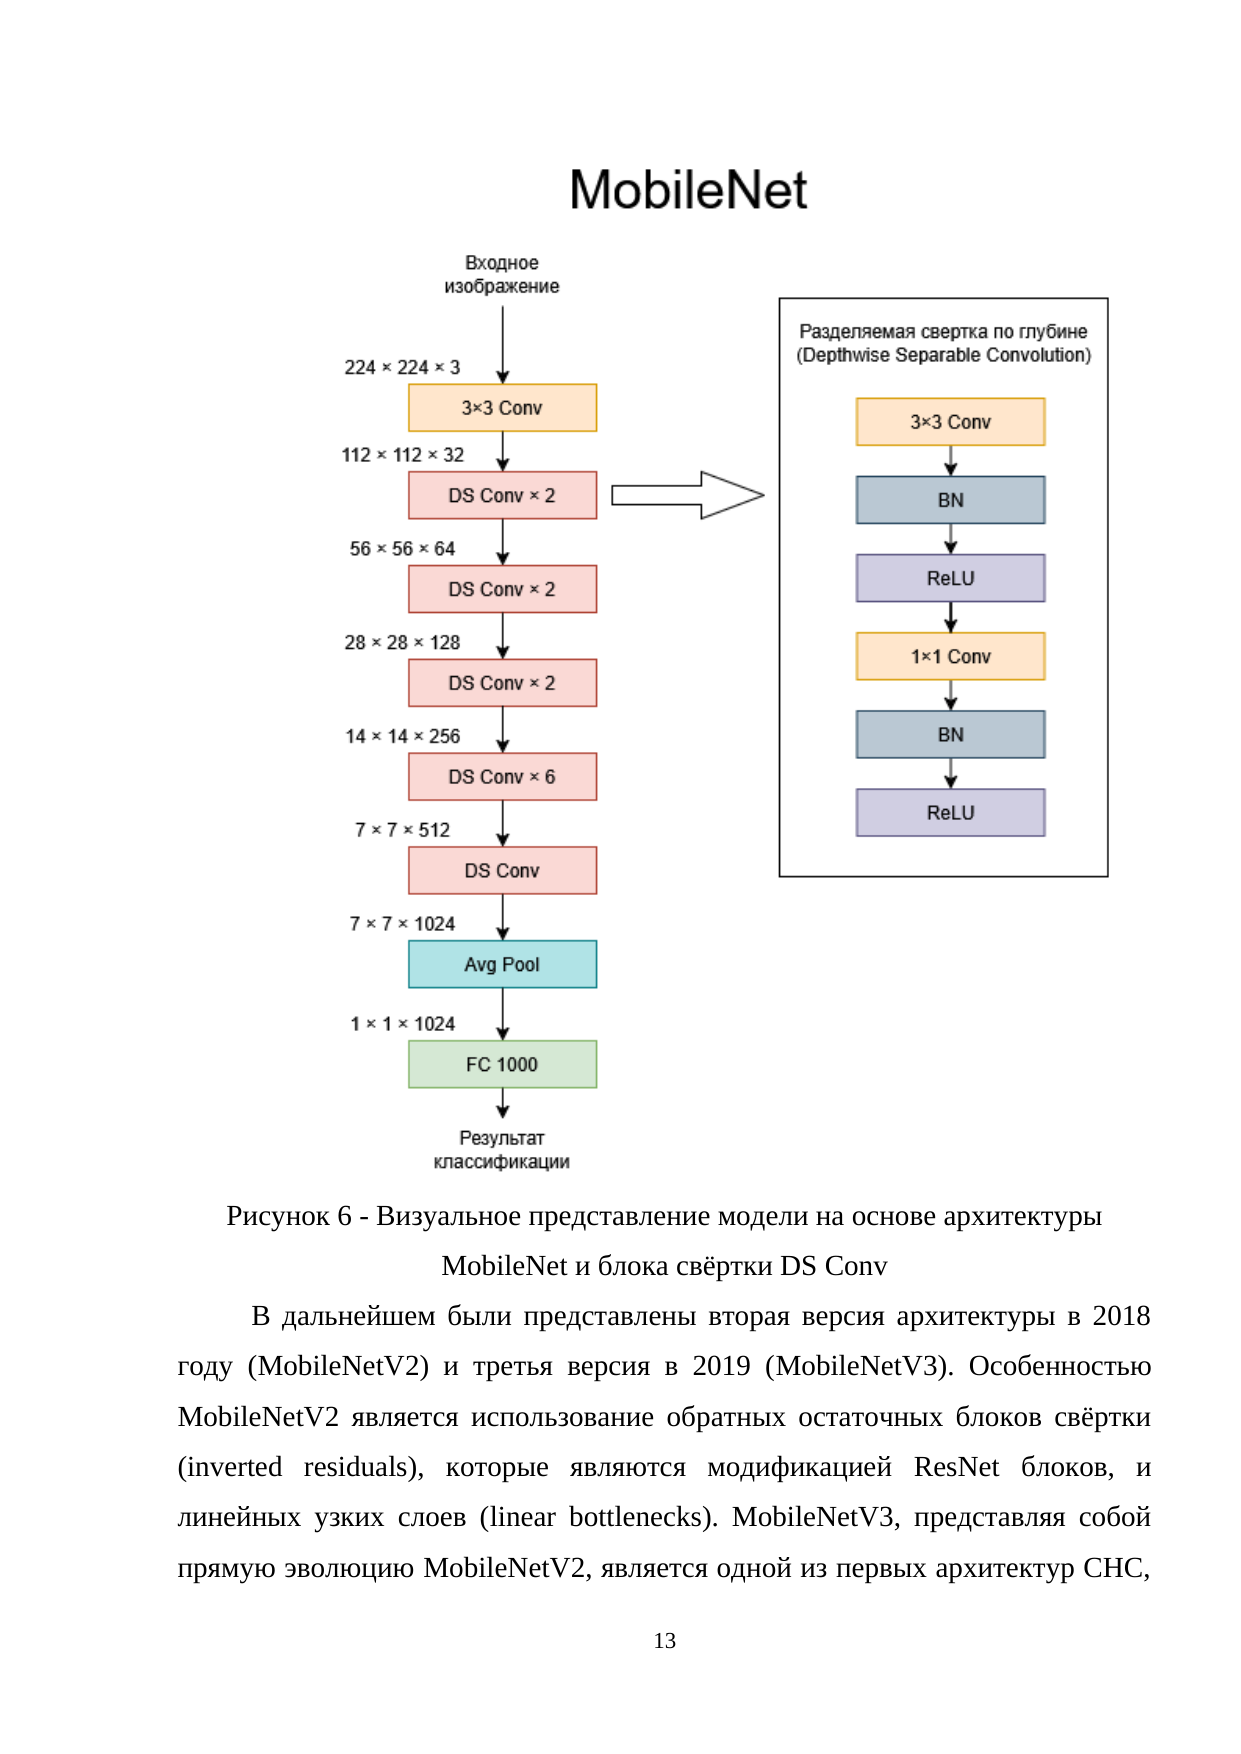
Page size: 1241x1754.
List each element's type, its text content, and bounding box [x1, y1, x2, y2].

text Рисунок 6 - Визуальное представление модели на основе архитектуры MobileNet и блока свёртки DS Conv [177, 1198, 1152, 1281]
picture [324, 118, 1109, 1181]
